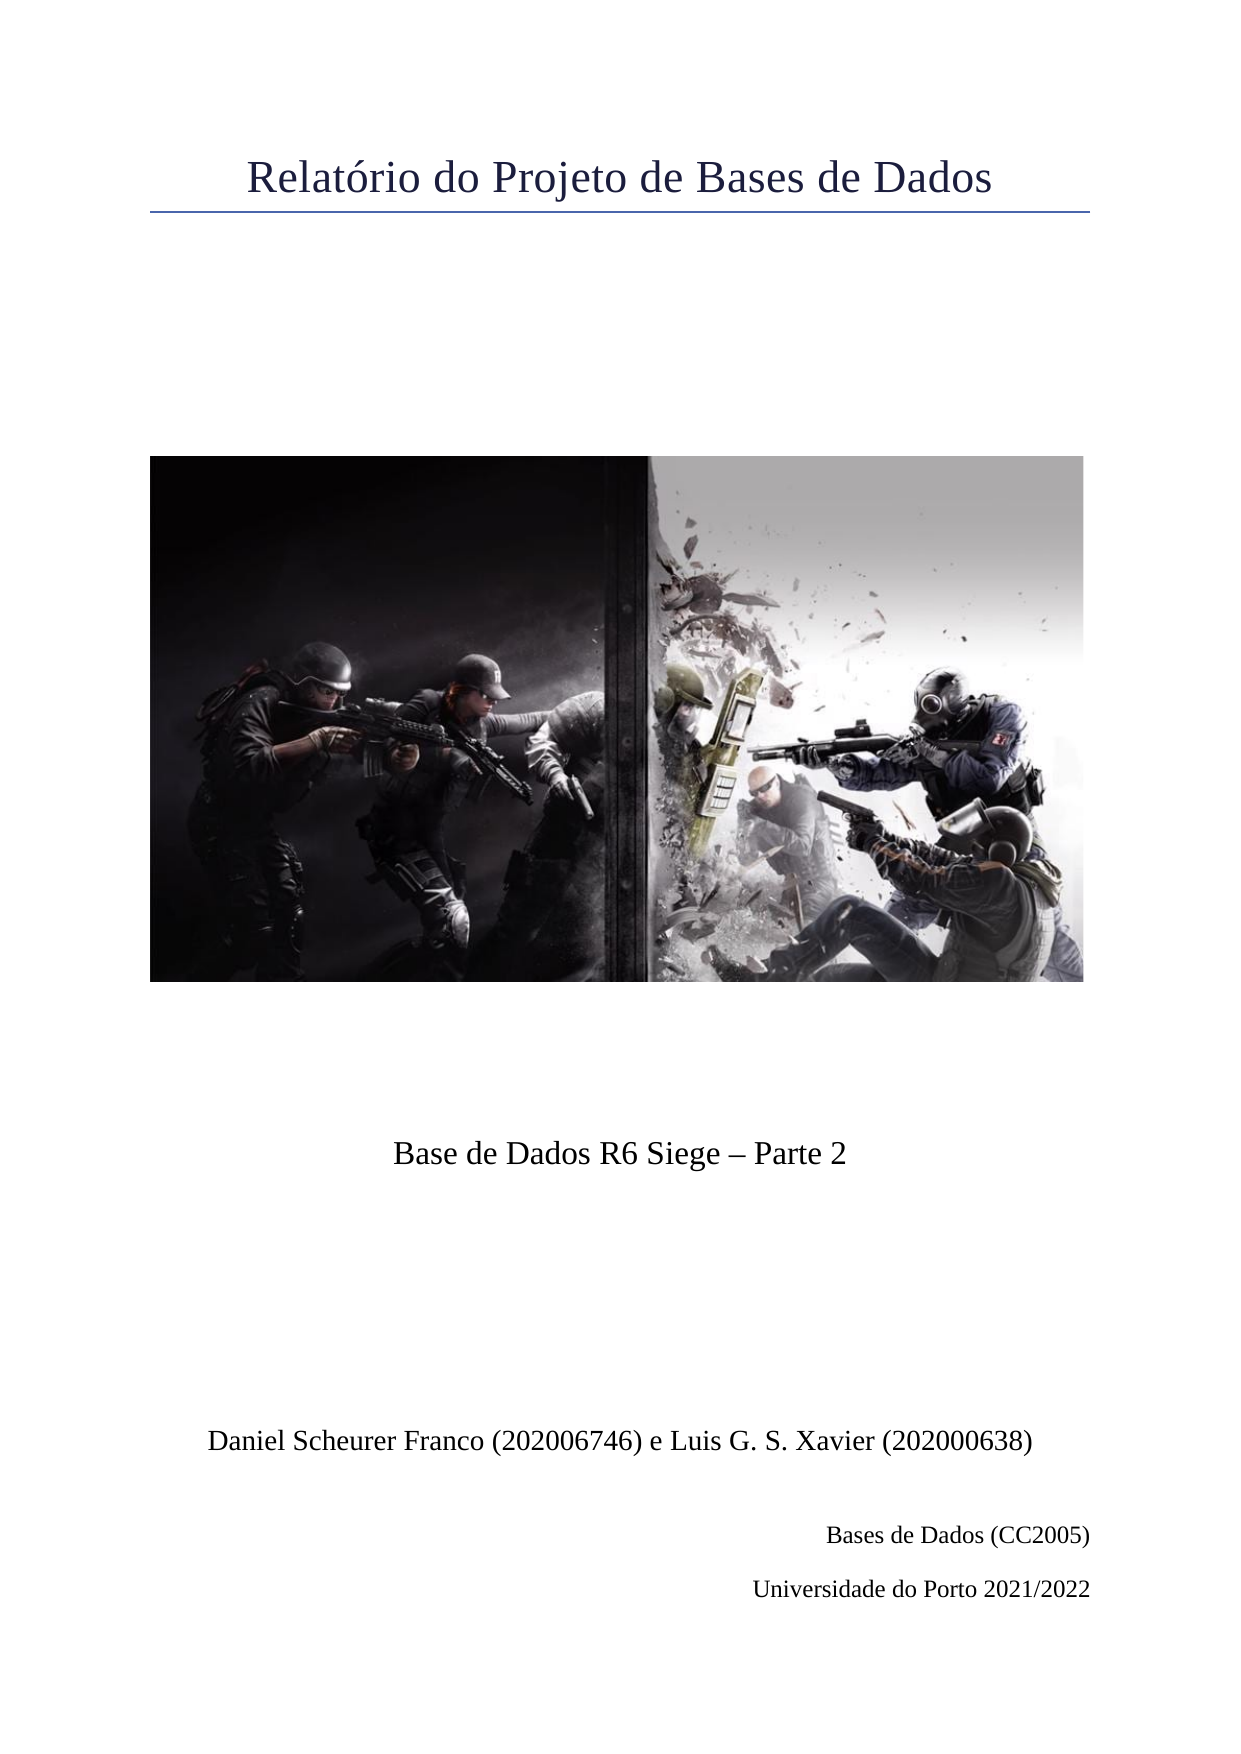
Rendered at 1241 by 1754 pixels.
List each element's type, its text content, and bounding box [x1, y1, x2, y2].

picture [150, 456, 1084, 982]
text Base de Dados R6 Siege – Parte 2 [150, 1133, 1090, 1172]
text Daniel Scheurer Franco (202006746) e Luis G. S. Xavier (202000638) [150, 1423, 1090, 1457]
title Relatório do Projeto de Bases de Dados [150, 150, 1090, 211]
